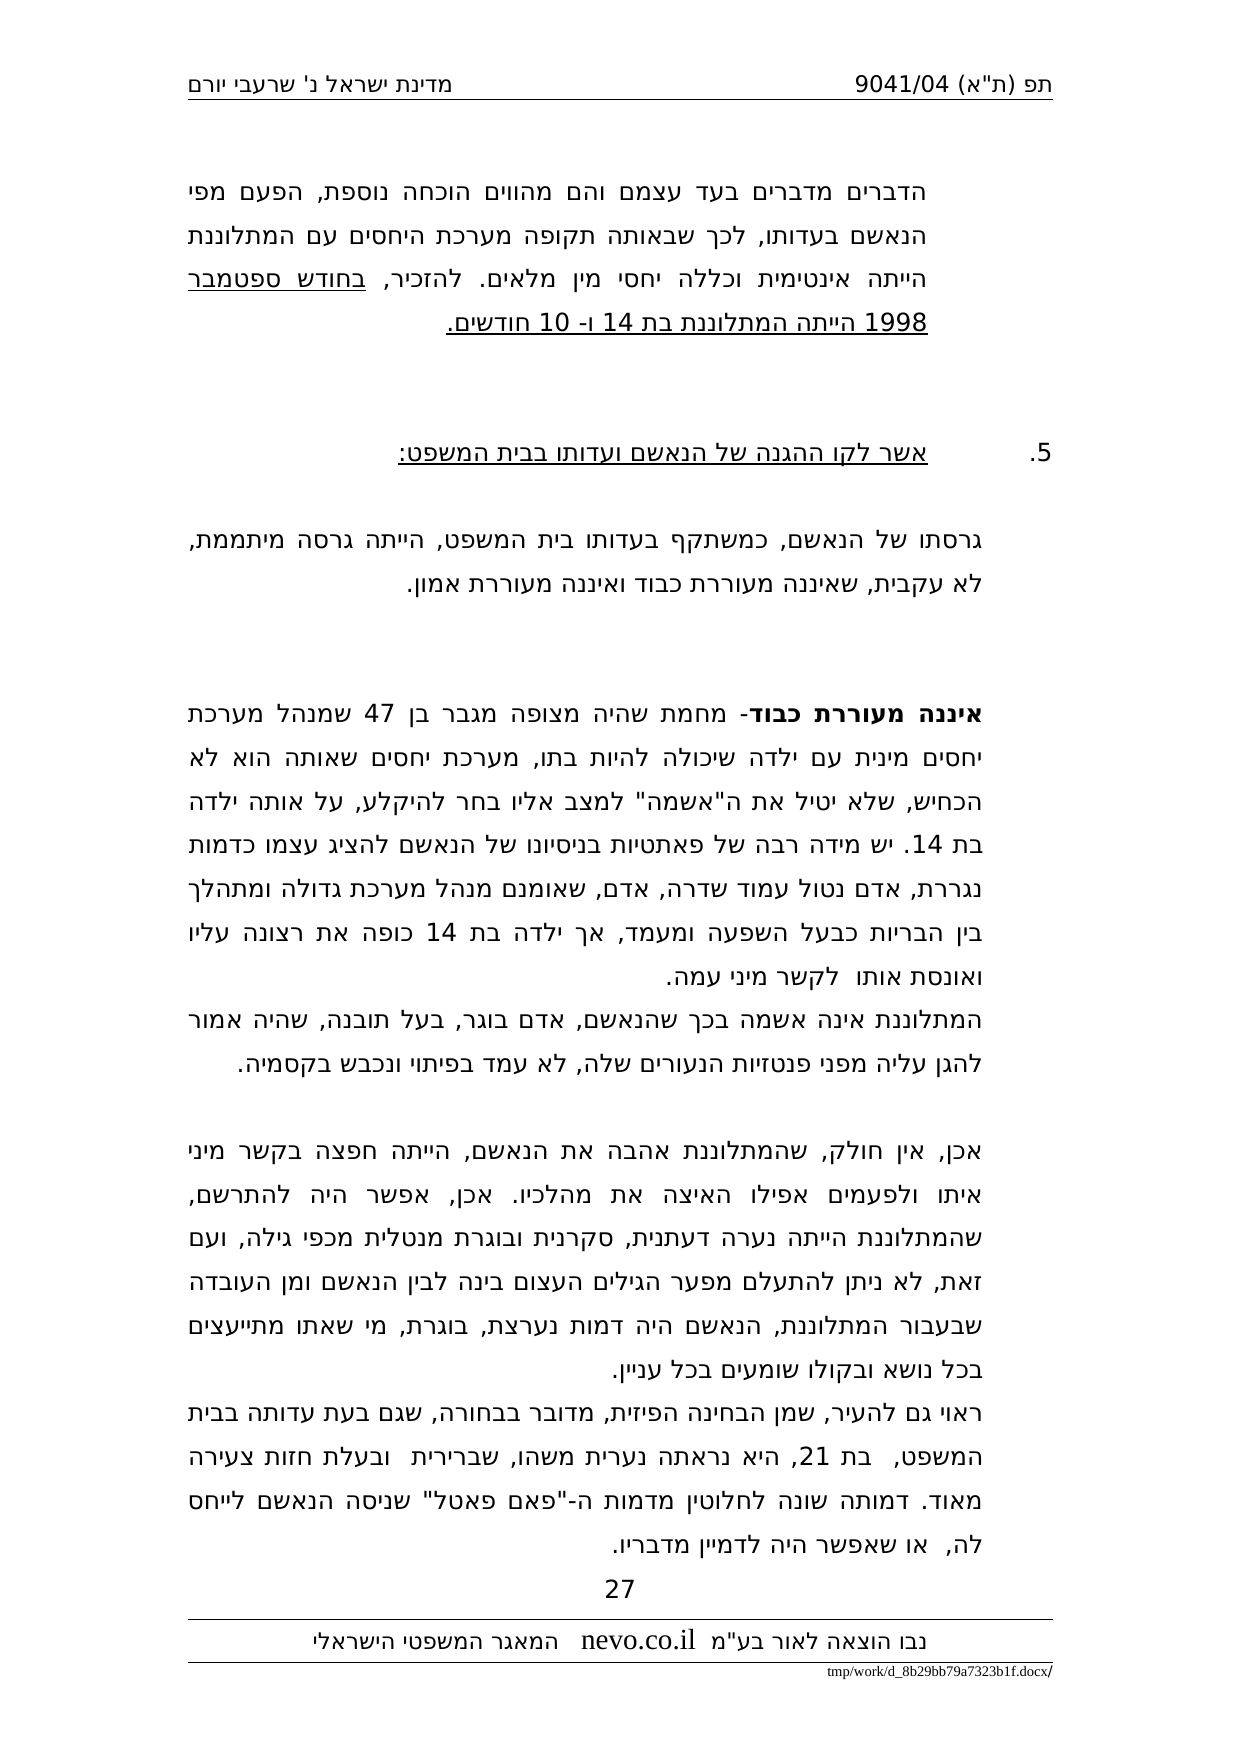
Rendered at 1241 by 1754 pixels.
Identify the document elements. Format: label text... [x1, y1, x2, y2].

text הדברים מדברים בעד עצמם והם מהווים הוכחה נוספת, הפעם מפי הנאשם בעדותו, לכך שבאותה תקופה מערכת היחסים עם המתלוננת הייתה אינטימית וכללה יחסי מין מלאים. להזכיר, בחודש ספטמבר 1998 הייתה המתלוננת בת 14 ו- 10 חודשים. [187, 177, 1053, 338]
text 5. אשר לקו ההגנה של הנאשם ועדותו בבית המשפט: [187, 438, 1053, 468]
text גרסתו של הנאשם, כמשתקף בעדותו בית המשפט, הייתה גרסה מיתממת, לא עקבית, שאיננה מעוררת כבוד ואיננה מעוררת אמון. [187, 526, 983, 598]
text איננה מעוררת כבוד- מחמת שהיה מצופה מגבר בן 47 שמנהל מערכת יחסים מינית עם ילדה שיכולה להיות בתו, מערכת יחסים שאותה הוא לא הכחיש, שלא יטיל את ה"אשמה" למצב אליו בחר להיקלע, על אותה ילדה בת 14. יש מידה רבה של פאתטיות בניסיונו של הנאשם להציג עצמו כדמות נגררת, אדם נטול עמוד שדרה, אדם, שאומנם מנהל מערכת גדולה ומתהלך בין הבריות כבעל השפעה ומעמד, אך ילדה בת 14 כופה את רצונה עליו ואונסת אותו לקשר מיני עמה. [187, 699, 983, 991]
text ראוי גם להעיר, שמן הבחינה הפיזית, מדובר בבחורה, שגם בעת עדותה בבית המשפט, בת 21, היא נראתה נערית משהו, שברירית ובעלת חזות צעירה מאוד. דמותה שונה לחלוטין מדמות ה-"פאם פאטל" שניסה הנאשם לייחס לה, או שאפשר היה לדמיין מדבריו. [187, 1399, 983, 1559]
text המתלוננת אינה אשמה בכך שהנאשם, אדם בוגר, בעל תובנה, שהיה אמור להגן עליה מפני פנטזיות הנעורים שלה, לא עמד בפיתוי ונכבש בקסמיה. [187, 1006, 983, 1078]
text אכן, אין חולק, שהמתלוננת אהבה את הנאשם, הייתה חפצה בקשר מיני איתו ולפעמים אפילו האיצה את מהלכיו. אכן, אפשר היה להתרשם, שהמתלוננת הייתה נערה דעתנית, סקרנית ובוגרת מנטלית מכפי גילה, ועם זאת, לא ניתן להתעלם מפער הגילים העצום בינה לבין הנאשם ומן העובדה שבעבור המתלוננת, הנאשם היה דמות נערצת, בוגרת, מי שאתו מתייעצים בכל נושא ובקולו שומעים בכל עניין. [187, 1136, 983, 1384]
